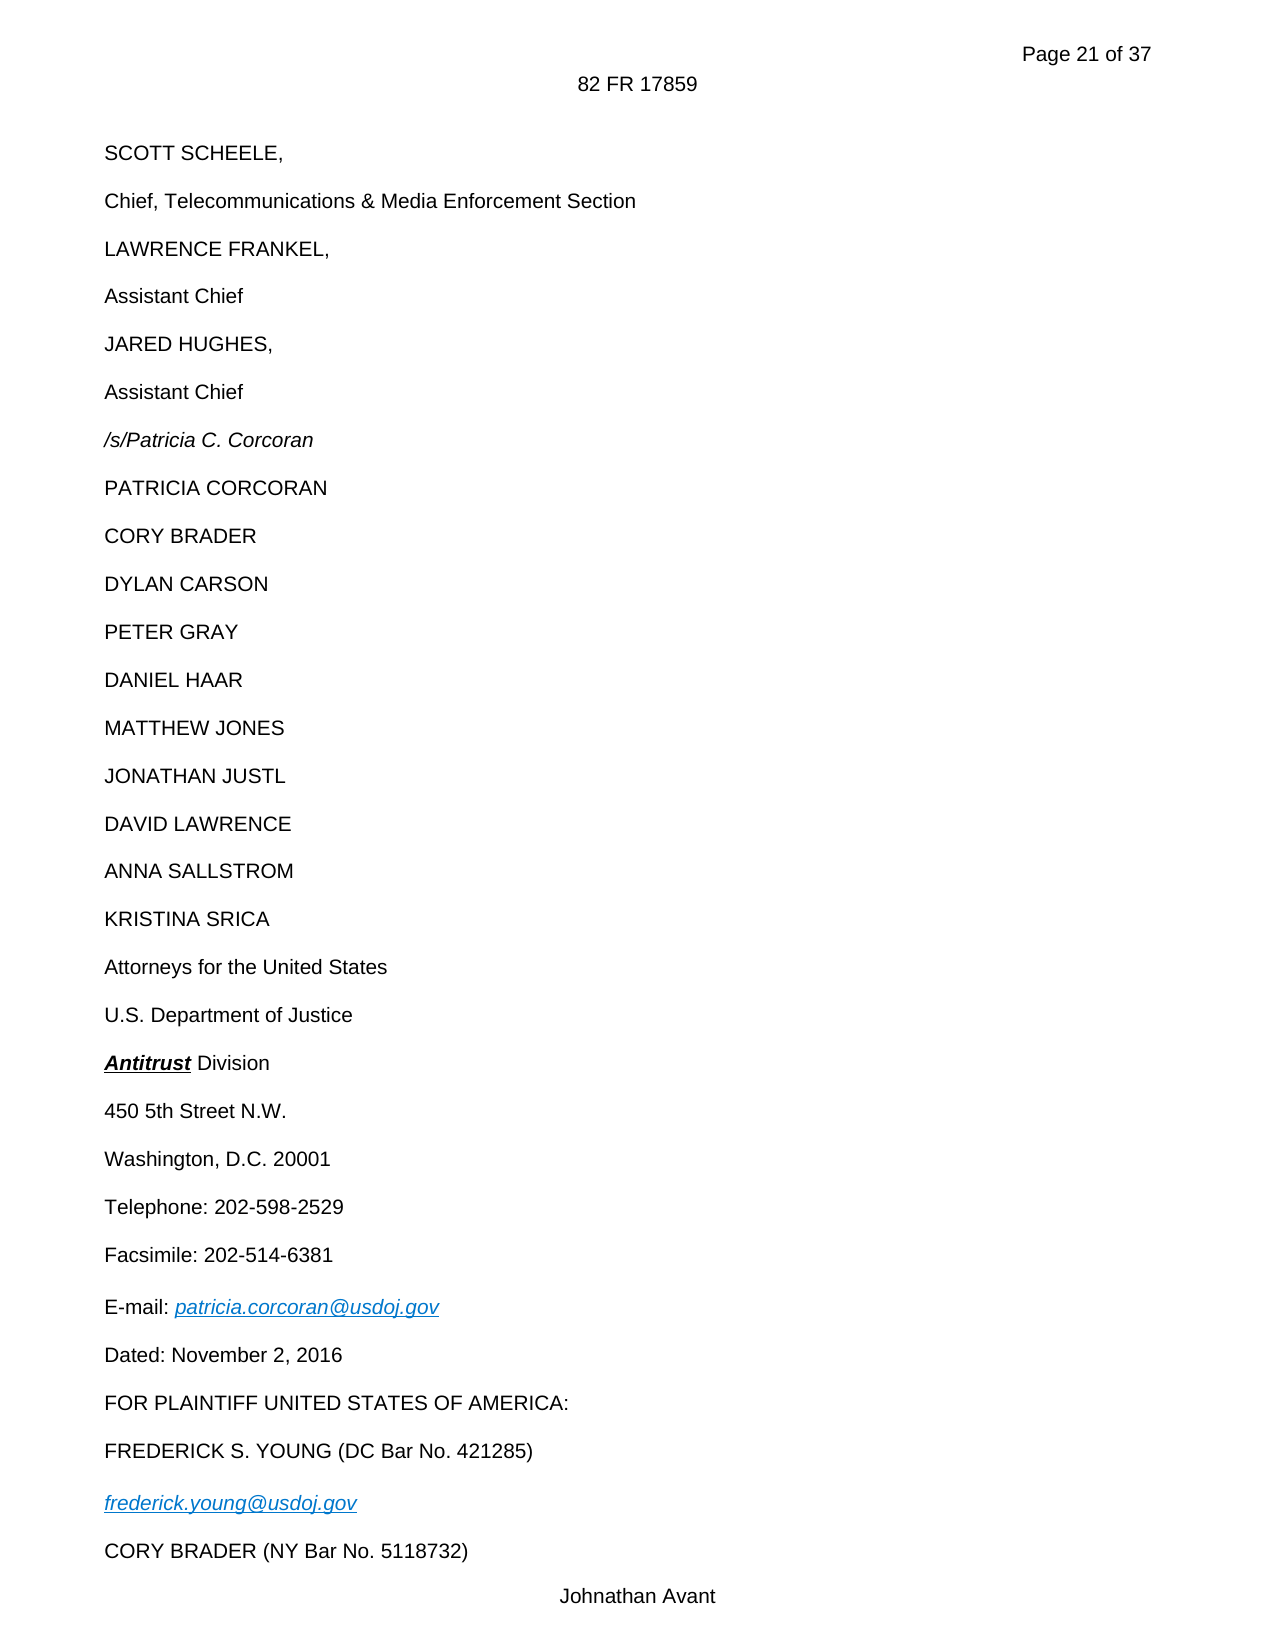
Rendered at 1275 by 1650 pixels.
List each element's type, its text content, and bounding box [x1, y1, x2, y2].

text JARED HUGHES, [104, 329, 1171, 356]
text Dated: November 2, 2016 [104, 1339, 1171, 1367]
text PATRICIA CORCORAN [104, 473, 1171, 500]
text JONATHAN JUSTL [104, 760, 1171, 787]
text Facsimile: 202-514-6381 [104, 1239, 1171, 1267]
text /s/Patricia C. Corcoran [104, 425, 1171, 452]
text CORY BRADER [104, 521, 1171, 548]
text Assistant Chief [104, 281, 1171, 308]
text KRISTINA SRICA [104, 904, 1171, 931]
text frederick.young@usdoj.gov [104, 1487, 1171, 1514]
text MATTHEW JONES [104, 712, 1171, 739]
text 450 5th Street N.W. [104, 1096, 1171, 1123]
text CORY BRADER (NY Bar No. 5118732) [104, 1535, 1171, 1562]
text Telephone: 202-598-2529 [104, 1192, 1171, 1219]
text U.S. Department of Justice [104, 1000, 1171, 1027]
text ANNA SALLSTROM [104, 856, 1171, 883]
text Antitrust Division [104, 1048, 1171, 1075]
text LAWRENCE FRANKEL, [104, 233, 1171, 260]
text Chief, Telecommunications & Media Enforcement Section [104, 185, 1171, 212]
text Assistant Chief [104, 377, 1171, 404]
text SCOTT SCHEELE, [104, 137, 1171, 164]
text Washington, D.C. 20001 [104, 1144, 1171, 1171]
text FOR PLAINTIFF UNITED STATES OF AMERICA: [104, 1387, 1171, 1414]
text DANIEL HAAR [104, 664, 1171, 692]
text DAVID LAWRENCE [104, 808, 1171, 835]
text PETER GRAY [104, 617, 1171, 644]
text Attorneys for the United States [104, 952, 1171, 979]
text FREDERICK S. YOUNG (DC Bar No. 421285) [104, 1435, 1171, 1462]
text E-mail: patricia.corcoran@usdoj.gov [104, 1292, 1171, 1319]
text DYLAN CARSON [104, 569, 1171, 596]
